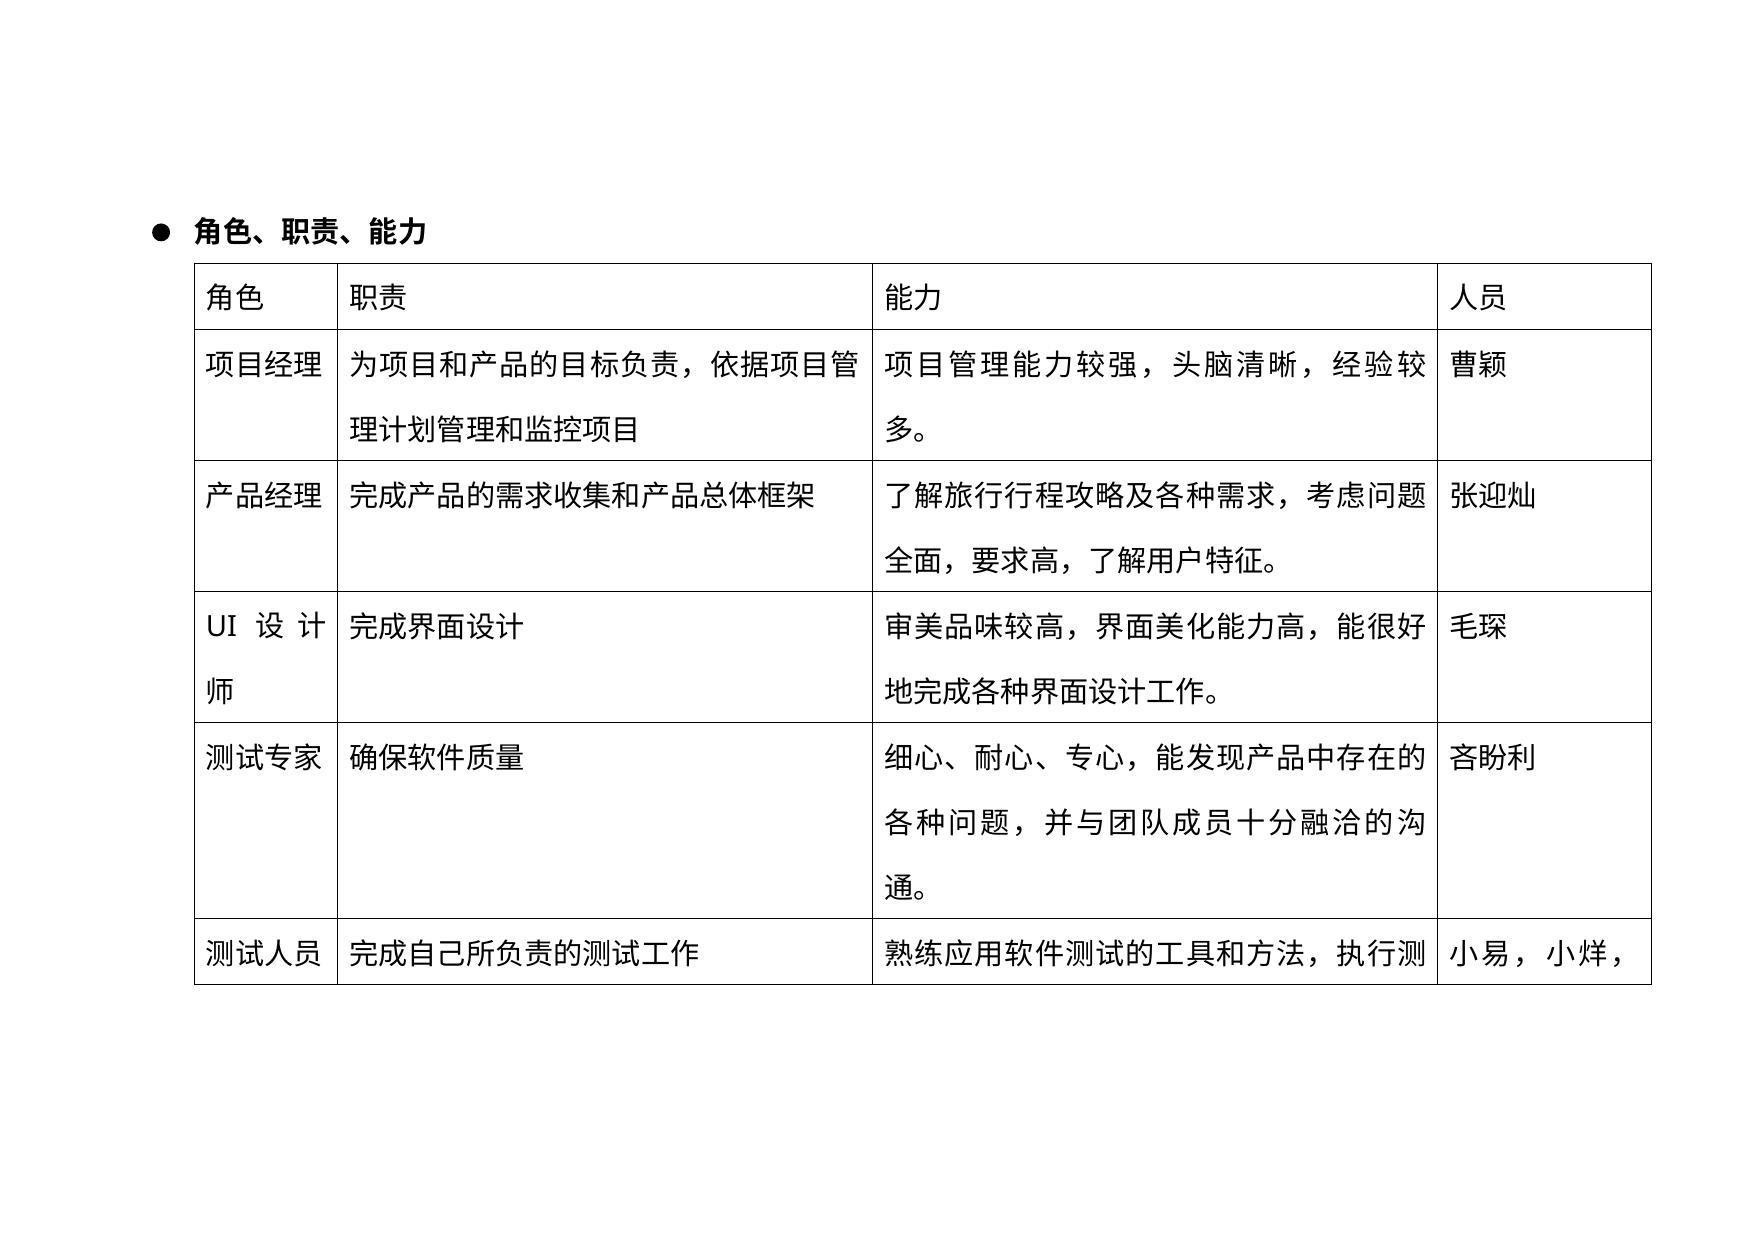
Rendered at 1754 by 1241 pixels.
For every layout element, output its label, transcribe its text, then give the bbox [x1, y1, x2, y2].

table_cell 吝盼利 [1438, 723, 1651, 918]
table_cell UI设计师 [195, 592, 337, 722]
table_cell 了解旅行行程攻略及各种需求，考虑问题全面，要求高，了解用户特征。 [873, 461, 1437, 591]
table_cell 项目管理能力较强，头脑清晰，经验较多。 [873, 330, 1437, 460]
table_cell 产品经理 [195, 461, 337, 591]
table_cell 小易，小烊，小千 [1438, 919, 1651, 984]
table_header 职责 [338, 264, 872, 329]
list 角色、职责、能力 [150, 198, 1604, 263]
table_header 能力 [873, 264, 1437, 329]
table_cell 审美品味较高，界面美化能力高，能很好地完成各种界面设计工作。 [873, 592, 1437, 722]
table_cell 张迎灿 [1438, 461, 1651, 591]
table_cell 完成产品的需求收集和产品总体框架 [338, 461, 872, 591]
table_cell 确保软件质量 [338, 723, 872, 918]
table_cell 完成界面设计 [338, 592, 872, 722]
table_cell 毛琛 [1438, 592, 1651, 722]
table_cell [873, 919, 1437, 984]
table_cell 测试人员 [195, 919, 337, 984]
table_cell 为项目和产品的目标负责，依据项目管理计划管理和监控项目 [338, 330, 872, 460]
table_header 人员 [1438, 264, 1651, 329]
table_cell 细心、耐心、专心，能发现产品中存在的各种问题，并与团队成员十分融洽的沟通。 [873, 723, 1437, 918]
table_cell 测试专家 [195, 723, 337, 918]
table_cell 曹颖 [1438, 330, 1651, 460]
table_cell 完成自己所负责的测试工作 [338, 919, 872, 984]
table_cell 项目经理 [195, 330, 337, 460]
table_header 角色 [195, 264, 337, 329]
